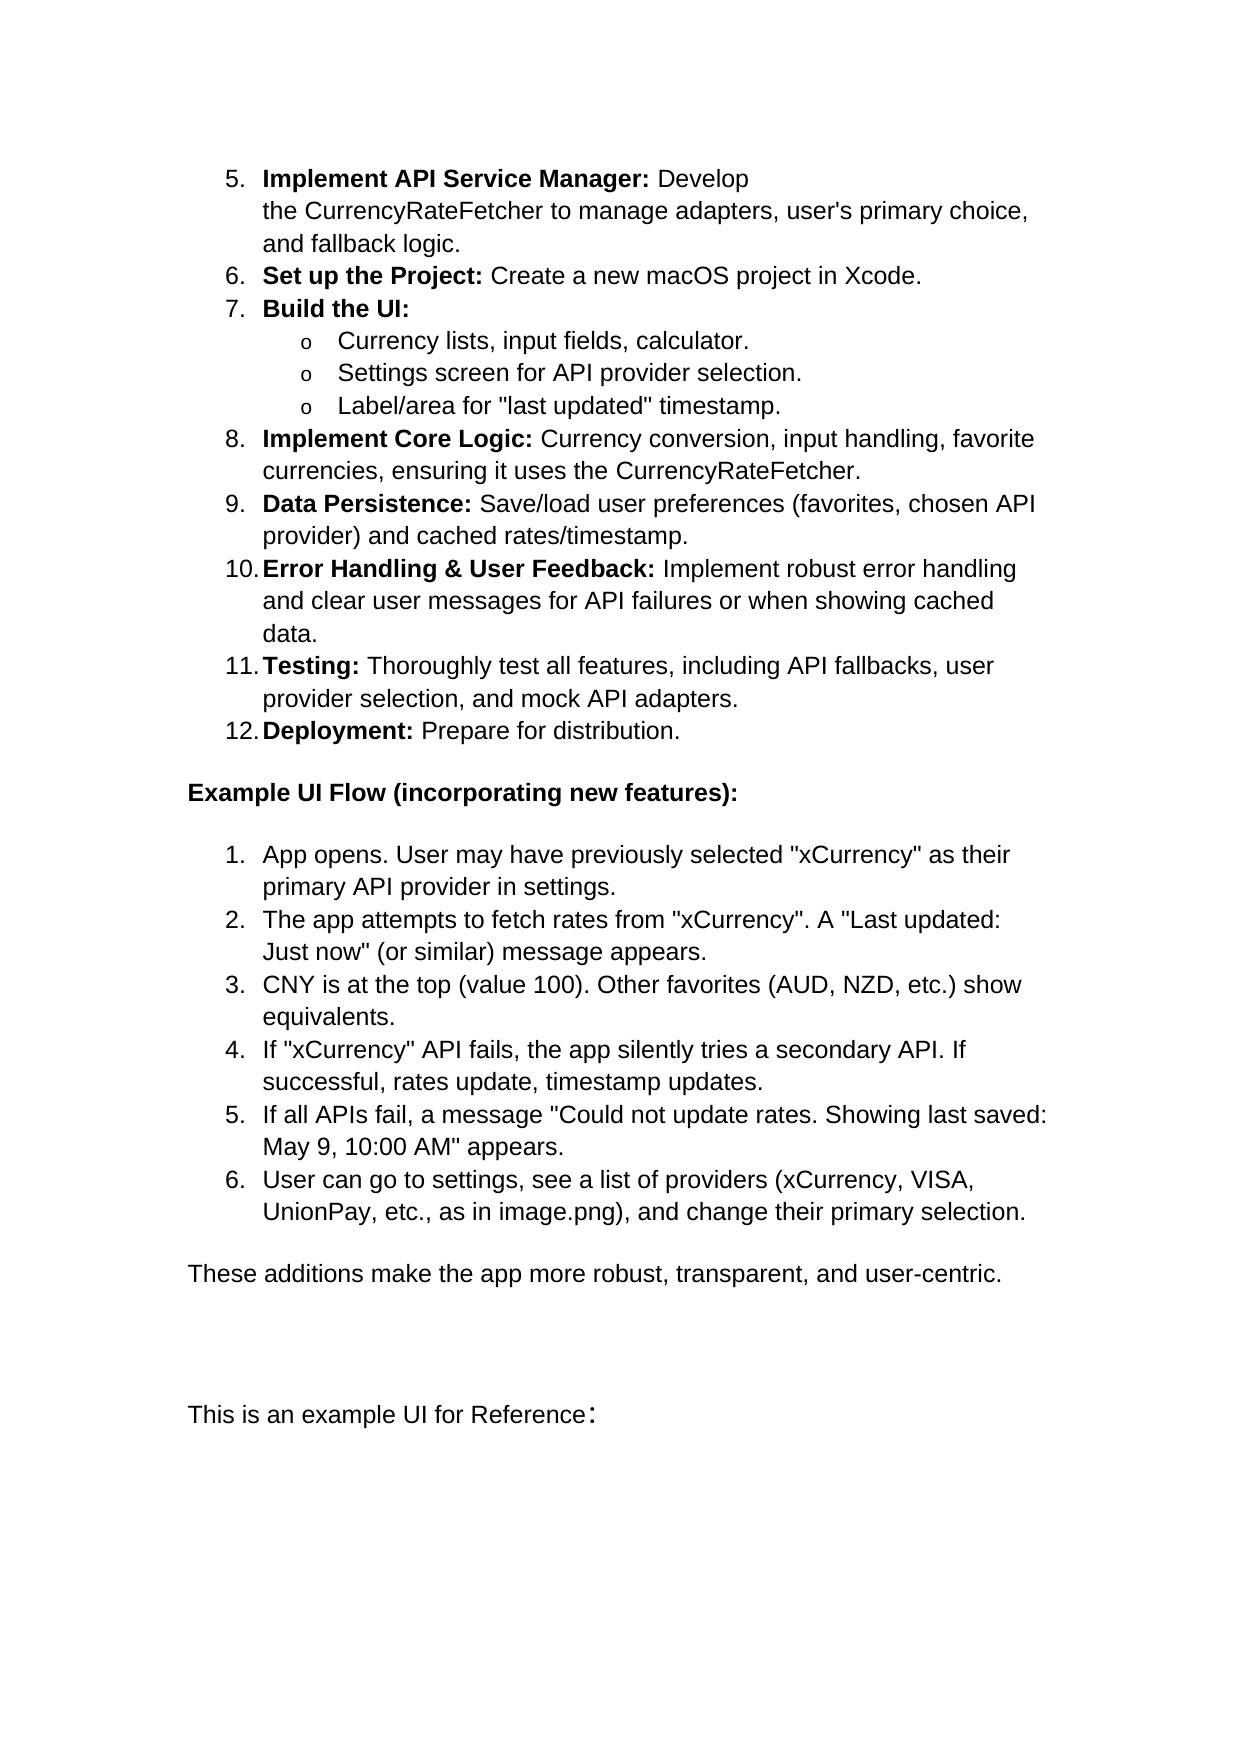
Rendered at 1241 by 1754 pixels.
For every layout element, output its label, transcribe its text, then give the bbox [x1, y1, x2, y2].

list Deployment: Prepare for distribution. [225, 714, 1053, 747]
list If "xCurrency" API fails, the app silently tries a secondary API. If successful, rates update, timestamp updates. [225, 1033, 1053, 1098]
list Currency lists, input fields, calculator. [300, 324, 1053, 357]
list Implement Core Logic: Currency conversion, input handling, favorite currencies, ensuring it uses the CurrencyRateFetcher. [225, 422, 1053, 487]
text These additions make the app more robust, transparent, and user-centric. [187, 1257, 1053, 1289]
list Label/area for "last updated" timestamp. [300, 389, 1053, 422]
text This is an example UI for Reference： [187, 1380, 1053, 1445]
list The app attempts to fetch rates from "xCurrency". A "Last updated: Just now" (or similar) message appears. [225, 903, 1053, 968]
list Set up the Project: Create a new macOS project in Xcode. [225, 259, 1053, 292]
list Error Handling & User Feedback: Implement robust error handling and clear user messages for API failures or when showing cached data. [225, 552, 1053, 649]
list User can go to settings, see a list of providers (xCurrency, VISA, UnionPay, etc., as in image.png), and change their primary selection. [225, 1163, 1053, 1228]
list App opens. User may have previously selected "xCurrency" as their primary API provider in settings. [225, 838, 1053, 903]
list If all APIs fail, a message "Could not update rates. Showing last saved: May 9, 10:00 AM" appears. [225, 1098, 1053, 1163]
text Example UI Flow (incorporating new features): [187, 776, 1053, 809]
list CNY is at the top (value 100). Other favorites (AUD, NZD, etc.) show equivalents. [225, 968, 1053, 1033]
list Implement API Service Manager: Develop the CurrencyRateFetcher to manage adapters, user's primary choice, and fallback logic. [225, 162, 1053, 259]
list Testing: Thoroughly test all features, including API fallbacks, user provider selection, and mock API adapters. [225, 649, 1053, 714]
list Build the UI: [225, 292, 1053, 324]
list Data Persistence: Save/load user preferences (favorites, chosen API provider) and cached rates/timestamp. [225, 487, 1053, 552]
list Settings screen for API provider selection. [300, 357, 1053, 389]
